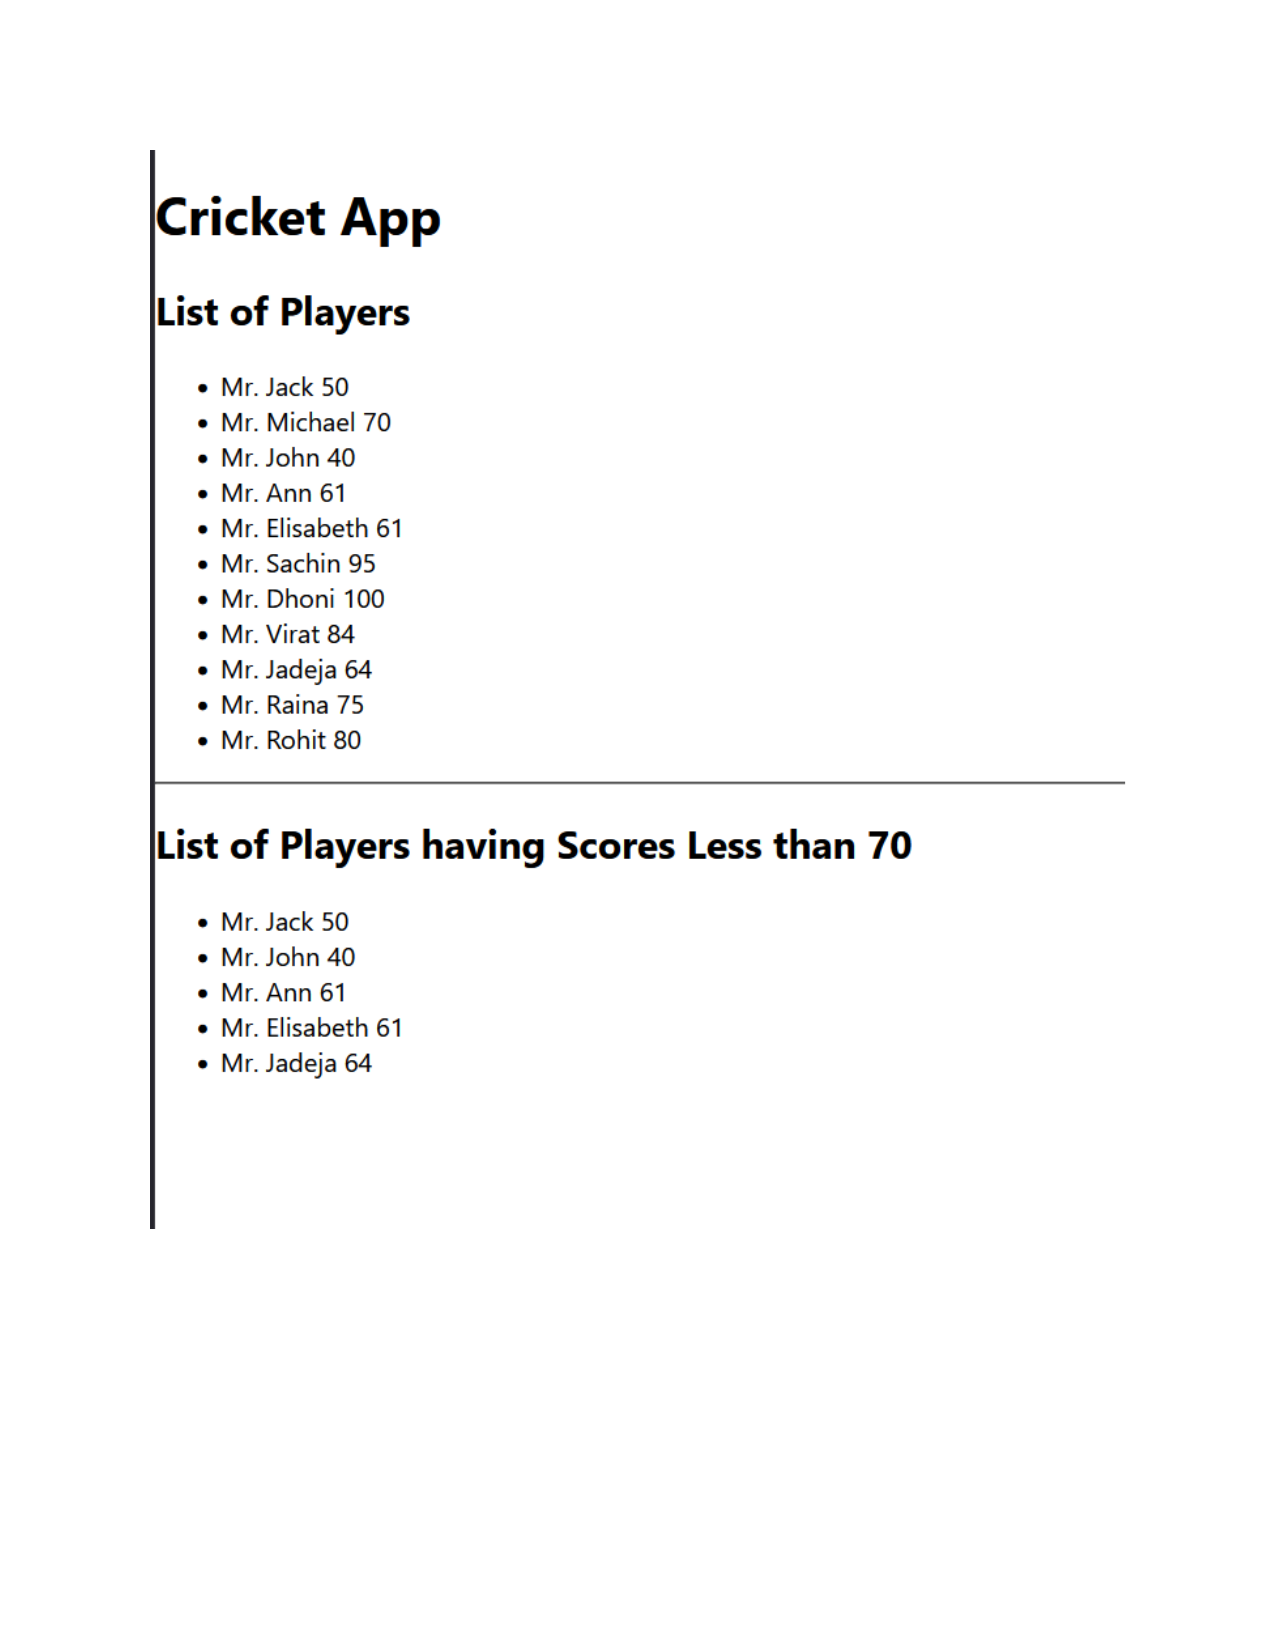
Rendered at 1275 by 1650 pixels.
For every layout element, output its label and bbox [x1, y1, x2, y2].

picture [150, 150, 1125, 1229]
